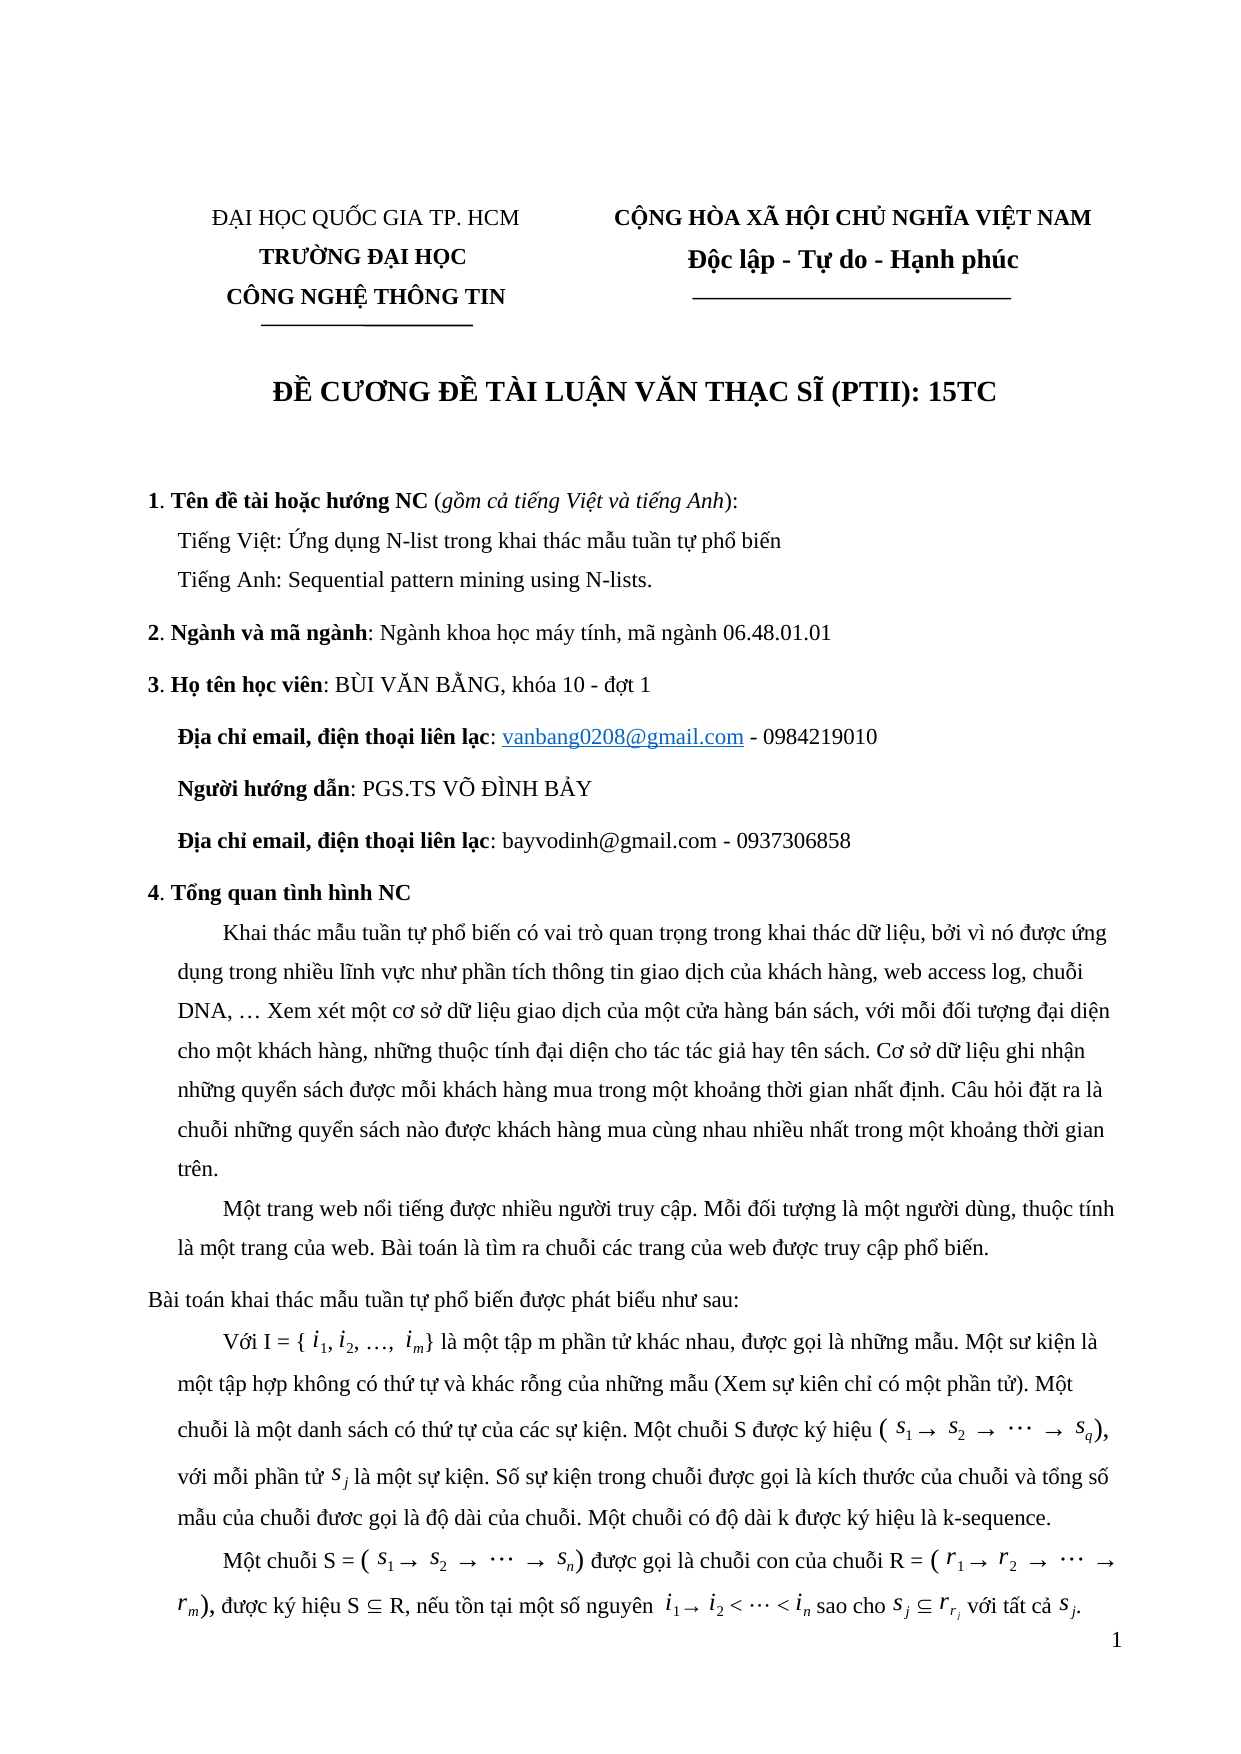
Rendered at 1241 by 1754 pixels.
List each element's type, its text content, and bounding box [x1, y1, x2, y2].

text 2. Ngành và mã ngành: Ngành khoa học máy tính, mã ngành 06.48.01.01 [148, 619, 1122, 646]
text 3. Họ tên học viên: BÙI VĂN BẰNG, khóa 10 - đợt 1 [148, 671, 1122, 697]
text Một trang web nổi tiếng được nhiều người truy cập. Mỗi đối tượng là một người dùng, thuộc tính là một trang của web. Bài toán là tìm ra chuỗi các trang của web được truy cập phổ biến. [177, 1195, 1122, 1261]
table_header CỘNG HÒA XÃ HỘI CHỦ NGHĨA VIỆT Độc lập - Tự do - Hạnh phúc [572, 204, 1133, 362]
text Địa chỉ email, điện thoại liên lạc: vanbang0208@gmail.com - 0984219010 [148, 723, 1122, 749]
text ĐỀ CƯƠNG ĐỀ TÀI LUẬN VĂN THẠC SĨ (PTII): 15TC [148, 374, 1122, 408]
text Một chuỗi S = ( → → ··· → ) được gọi là chuỗi con của chuỗi R = ( → → ··· → ), được ký hiệu S R, nếu tồn tại một số nguyên → < ··· < sao cho với tất cả . [177, 1543, 1122, 1621]
text Bài toán khai thác mẫu tuần tự phổ biến được phát biểu như sau: [148, 1286, 1122, 1313]
text 4. Tổng quan tình hình NC [148, 879, 1122, 905]
text Tiếng Anh: Sequential pattern mining using N-lists. [148, 566, 1122, 593]
text Tiếng Việt: Ứng dụng N-list trong khai thác mẫu tuần tự phổ biến [148, 527, 1122, 553]
text Địa chỉ email, điện thoại liên lạc: bayvodinh@gmail.com - 0937306858 [148, 827, 1122, 853]
text Khai thác mẫu tuần tự phổ biến có vai trò quan trọng trong khai thác dữ liệu, bởi vì nó được ứng dụng trong nhiều lĩnh vực như phần tích thông tin giao dịch của khách hàng, web access log, chuỗi DNA, … Xem xét một cơ sở dữ liệu giao dịch của một cửa hàng bán sách, với mỗi đối tượng đại diện cho một khách hàng, những thuộc tính đại diện cho tác tác giả hay tên sách. Cơ sở dữ liệu ghi nhận những quyển sách được mỗi khách hàng mua trong một khoảng thời gian nhất định. Câu hỏi đặt ra là chuỗi những quyển sách nào được khách hàng mua cùng nhau nhiều nhất trong một khoảng thời gian trên. [177, 918, 1122, 1182]
text 1. Tên đề tài hoặc hướng NC (gồm cả tiếng Việt và tiếng Anh): [148, 487, 1122, 514]
text Với I = { , , …, } là một tập m phần tử khác nhau, được gọi là những mẫu. Một sư kiện là một tập hợp không có thứ tự và khác rỗng của những mẫu (Xem sự kiên chỉ có một phần tử). Một chuỗi là một danh sách có thứ tự của các sự kiện. Một chuỗi S được ký hiệu ( → → ··· → ), với mỗi phần tử là một sự kiện. Số sự kiện trong chuỗi được gọi là kích thước của chuỗi và tổng số mẫu của chuỗi đươc gọi là độ dài của chuỗi. Một chuỗi có độ dài k được ký hiệu là k-sequence. [177, 1326, 1122, 1530]
table_header ĐẠI HỌC QUỐC GIA TP. HCM TRƯỜNG ĐẠI HỌC CÔNG NGHỆ THÔNG TIN [159, 204, 572, 362]
text Người hướng dẫn: PGS.TS VÕ ĐÌNH BẢY [148, 775, 1122, 801]
